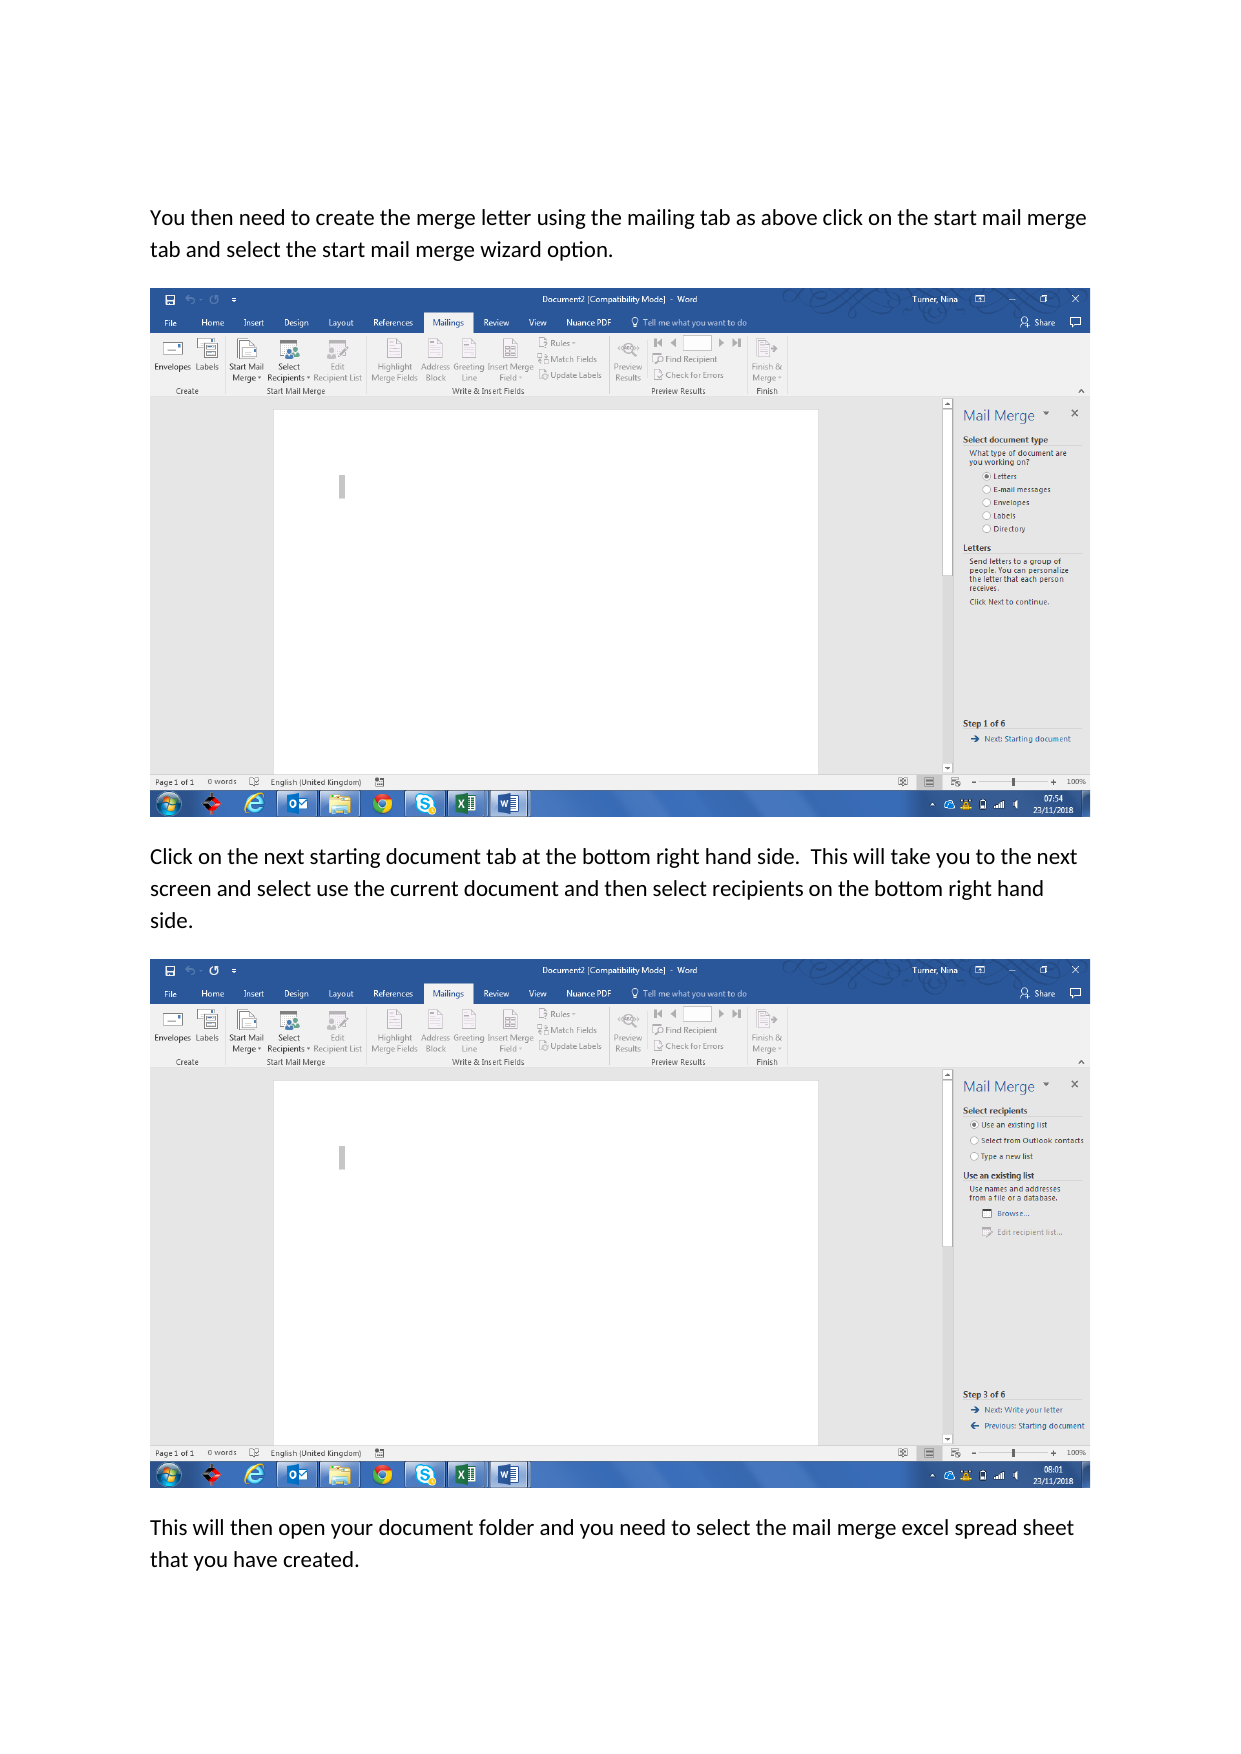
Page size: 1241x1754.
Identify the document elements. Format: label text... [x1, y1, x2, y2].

text Click on the next starting document tab at the bottom right hand side. This will take you to the next screen and select use the current document and then select recipients on the bottom right hand side. [150, 842, 1090, 934]
text You then need to create the merge letter using the mailing tab as above click on the start mail merge tab and select the start mail merge wizard option. [150, 203, 1090, 263]
picture [150, 959, 1091, 1488]
text This will then open your document folder and you need to select the mail merge excel spread sheet that you have created. [150, 1513, 1090, 1573]
picture [150, 288, 1091, 817]
